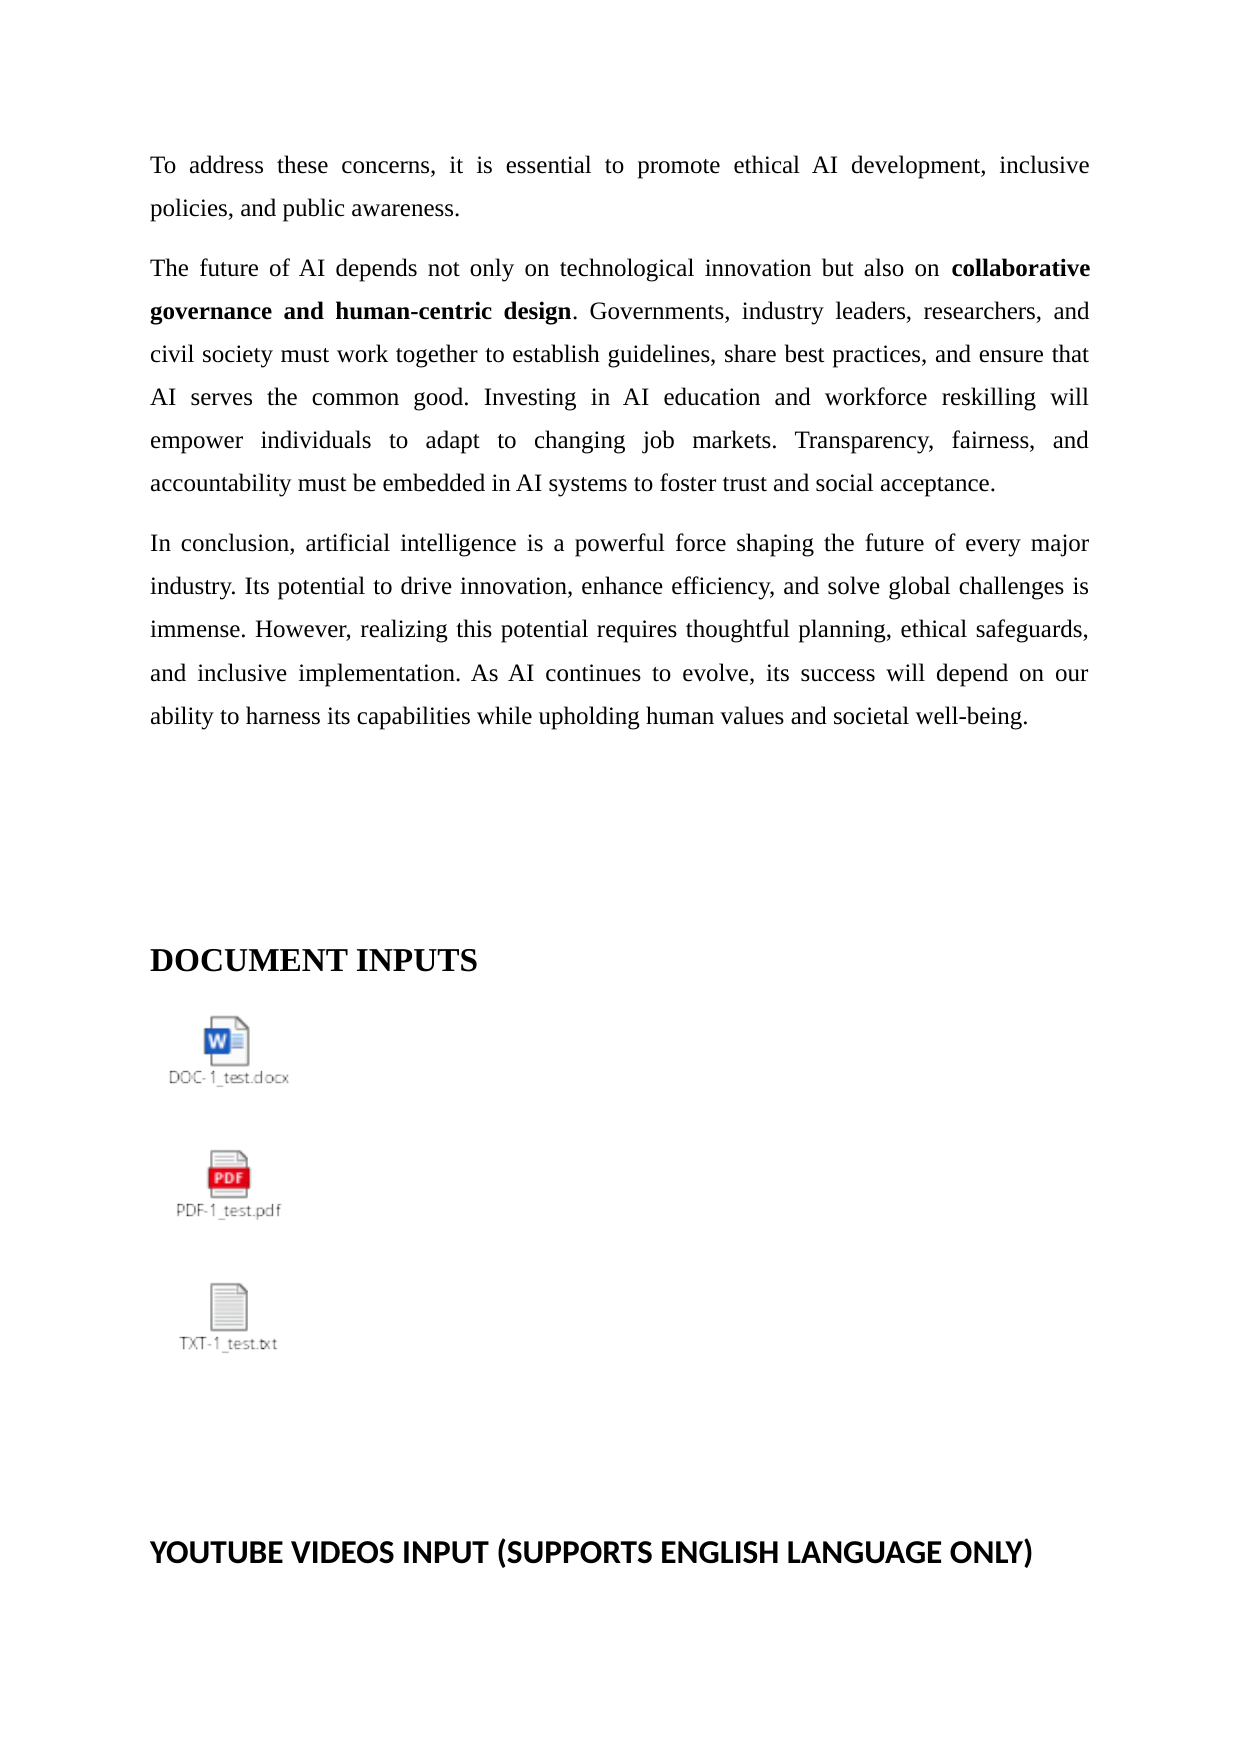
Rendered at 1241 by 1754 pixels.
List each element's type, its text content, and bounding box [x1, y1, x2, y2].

text DOCUMENT INPUTS [150, 940, 1090, 978]
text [150, 150, 1090, 222]
text In conclusion, artificial intelligence is a powerful force shaping the future of every major industry. Its potential to drive innovation, enhance efficiency, and solve global challenges is immense. However, realizing this potential requires thoughtful planning, ethical safeguards, and inclusive implementation. As AI continues to evolve, its success will depend on our ability to harness its capabilities while upholding human values and societal well-being. [150, 528, 1090, 729]
text The future of AI depends not only on technological innovation but also on collaborative governance and human-centric design. Governments, industry leaders, researchers, and civil society must work together to establish guidelines, share best practices, and ensure that AI serves the common good. Investing in AI education and workforce reskilling will empower individuals to adapt to changing job markets. Transparency, fairness, and accountability must be embedded in AI systems to foster trust and social acceptance. [150, 253, 1090, 497]
text YOUTUBE VIDEOS INPUT (SUPPORTS ENGLISH LANGUAGE ONLY) [150, 1531, 1090, 1572]
